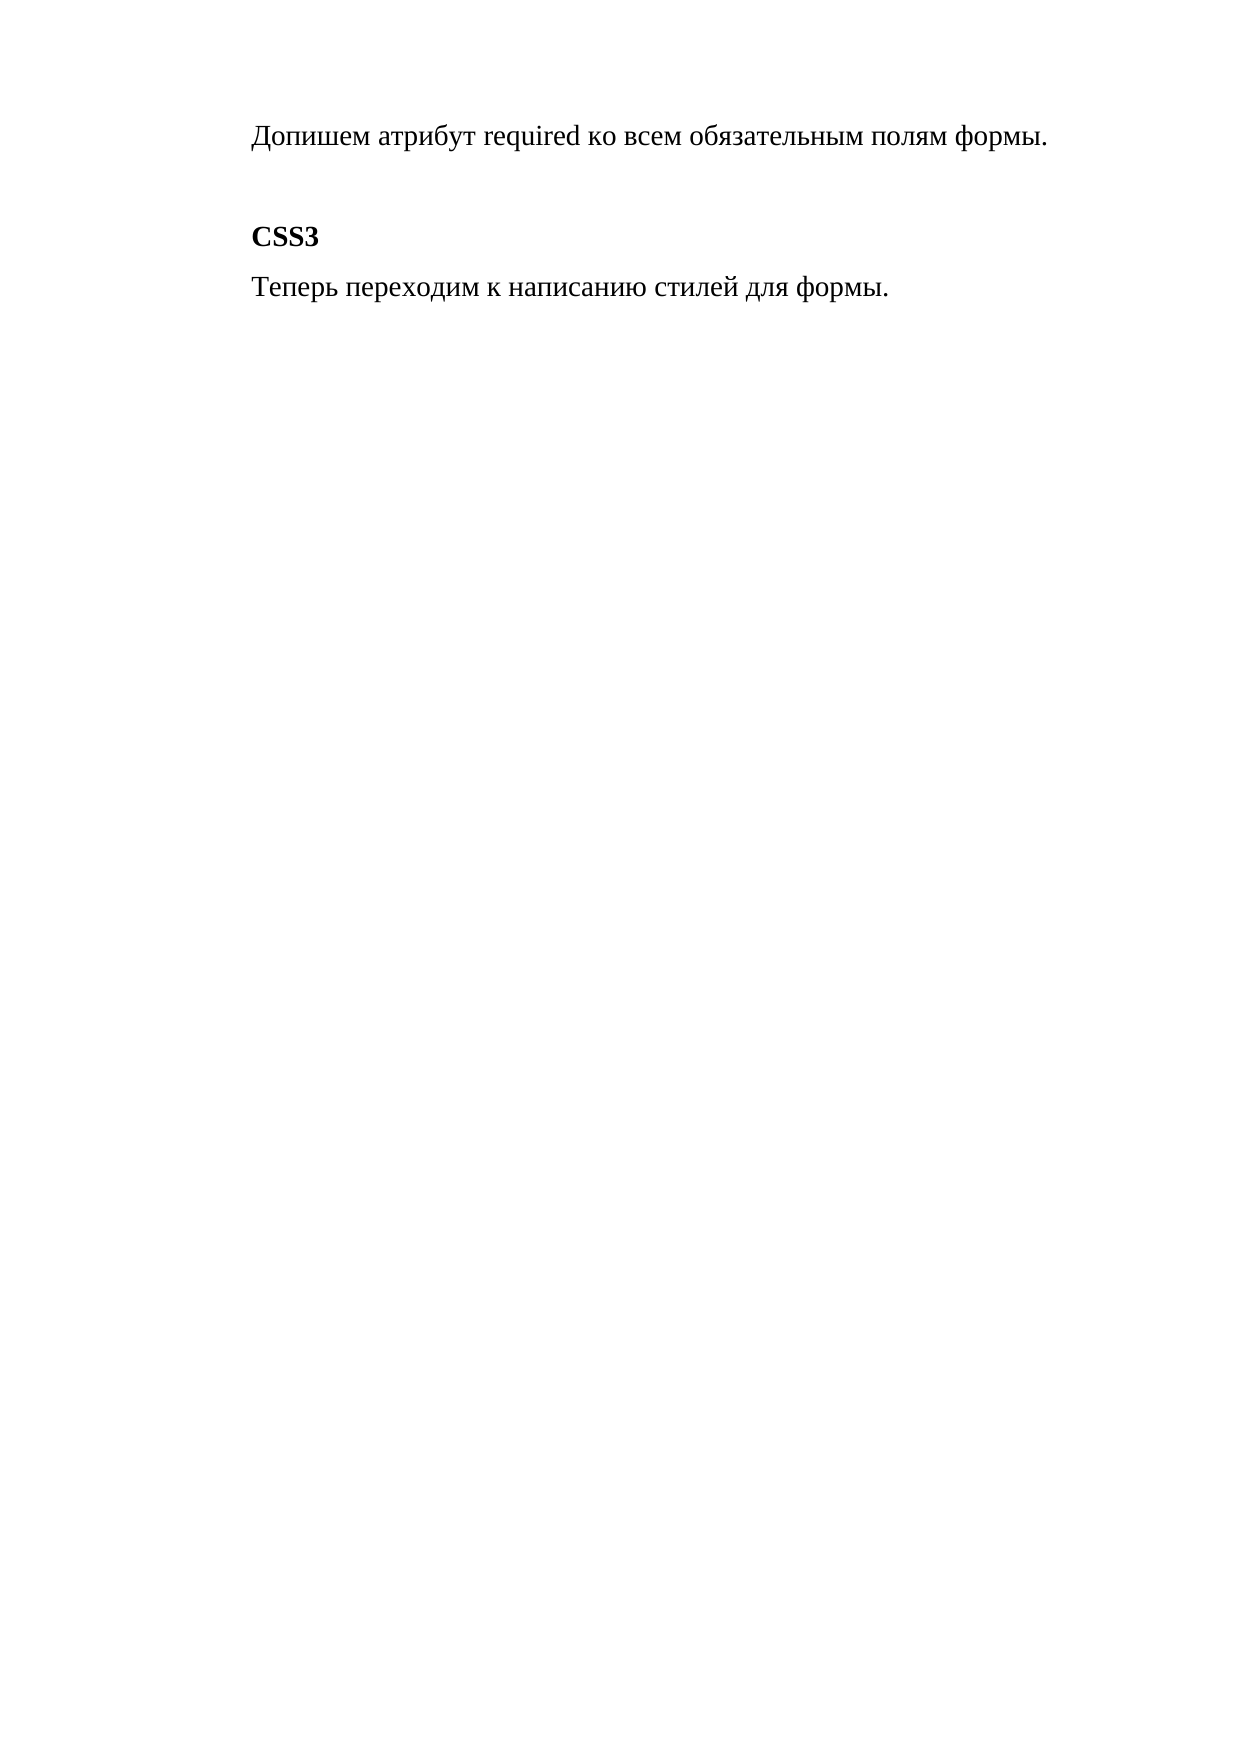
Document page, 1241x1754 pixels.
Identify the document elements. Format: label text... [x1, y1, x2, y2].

text Допишем атрибут required ко всем обязательным полям формы. [177, 118, 1152, 152]
text Теперь переходим к написанию стилей для формы. [177, 269, 1152, 303]
text CSS3 [177, 219, 1152, 252]
